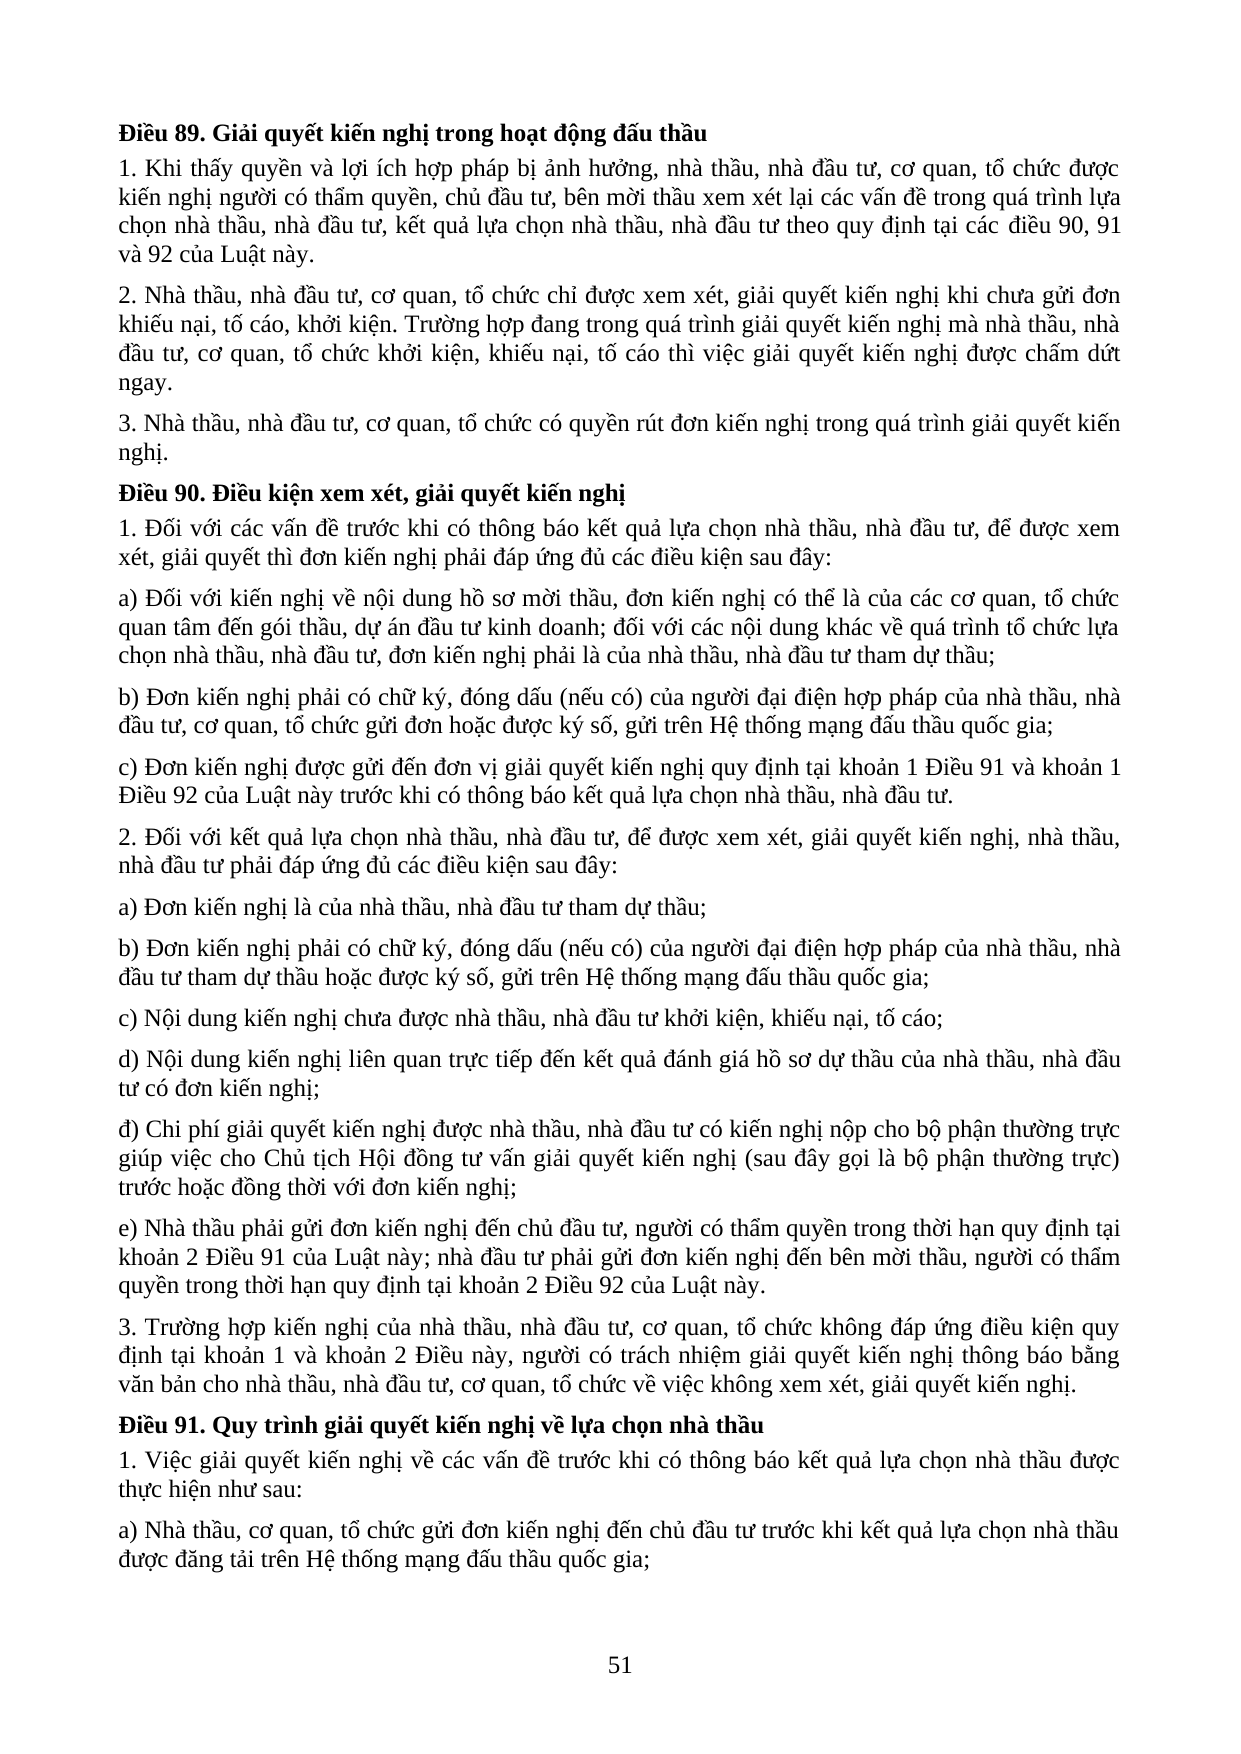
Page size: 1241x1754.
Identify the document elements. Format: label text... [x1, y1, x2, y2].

text 1. Khi thấy quyền và lợi ích hợp pháp bị ảnh hưởng, nhà thầu, nhà đầu tư, cơ quan, tổ chức được kiến nghị người có thẩm quyền, chủ đầu tư, bên mời thầu xem xét lại các vấn đề trong quá trình lựa chọn nhà thầu, nhà đầu tư, kết quả lựa chọn nhà thầu, nhà đầu tư theo quy định tại các điều 90, 91 và 92 của Luật này. [118, 153, 1122, 268]
text 3. Nhà thầu, nhà đầu tư, cơ quan, tổ chức có quyền rút đơn kiến nghị trong quá trình giải quyết kiến nghị. [118, 408, 1122, 466]
text a) Đối với kiến nghị về nội dung hồ sơ mời thầu, đơn kiến nghị có thể là của các cơ quan, tổ chức quan tâm đến gói thầu, dự án đầu tư kinh doanh; đối với các nội dung khác về quá trình tổ chức lựa chọn nhà thầu, nhà đầu tư, đơn kiến nghị phải là của nhà thầu, nhà đầu tư tham dự thầu; [118, 583, 1122, 669]
text e) Nhà thầu phải gửi đơn kiến nghị đến chủ đầu tư, người có thẩm quyền trong thời hạn quy định tại khoản 2 Điều 91 của Luật này; nhà đầu tư phải gửi đơn kiến nghị đến bên mời thầu, người có thẩm quyền trong thời hạn quy định tại khoản 2 Điều 92 của Luật này. [118, 1213, 1122, 1299]
text 1. Việc giải quyết kiến nghị về các vấn đề trước khi có thông báo kết quả lựa chọn nhà thầu được thực hiện như sau: [118, 1446, 1122, 1503]
text 1. Đối với các vấn đề trước khi có thông báo kết quả lựa chọn nhà thầu, nhà đầu tư, để được xem xét, giải quyết thì đơn kiến nghị phải đáp ứng đủ các điều kiện sau đây: [118, 513, 1122, 571]
text 3. Trường hợp kiến nghị của nhà thầu, nhà đầu tư, cơ quan, tổ chức không đáp ứng điều kiện quy định tại khoản 1 và khoản 2 Điều này, người có trách nhiệm giải quyết kiến nghị thông báo bằng văn bản cho nhà thầu, nhà đầu tư, cơ quan, tổ chức về việc không xem xét, giải quyết kiến nghị. [118, 1312, 1122, 1398]
text c) Đơn kiến nghị được gửi đến đơn vị giải quyết kiến nghị quy định tại khoản 1 Điều 91 và khoản 1 Điều 92 của Luật này trước khi có thông báo kết quả lựa chọn nhà thầu, nhà đầu tư. [118, 752, 1122, 809]
text 2. Đối với kết quả lựa chọn nhà thầu, nhà đầu tư, để được xem xét, giải quyết kiến nghị, nhà thầu, nhà đầu tư phải đáp ứng đủ các điều kiện sau đây: [118, 822, 1122, 879]
subtitle Điều 90. Điều kiện xem xét, giải quyết kiến nghị [118, 478, 1122, 507]
text 2. Nhà thầu, nhà đầu tư, cơ quan, tổ chức chỉ được xem xét, giải quyết kiến nghị khi chưa gửi đơn khiếu nại, tố cáo, khởi kiện. Trường hợp đang trong quá trình giải quyết kiến nghị mà nhà thầu, nhà đầu tư, cơ quan, tổ chức khởi kiện, khiếu nại, tố cáo thì việc giải quyết kiến nghị được chấm dứt ngay. [118, 281, 1122, 396]
text a) Nhà thầu, cơ quan, tổ chức gửi đơn kiến nghị đến chủ đầu tư trước khi kết quả lựa chọn nhà thầu được đăng tải trên Hệ thống mạng đấu thầu quốc gia; [118, 1516, 1122, 1573]
text đ) Chi phí giải quyết kiến nghị được nhà thầu, nhà đầu tư có kiến nghị nộp cho bộ phận thường trực giúp việc cho Chủ tịch Hội đồng tư vấn giải quyết kiến nghị (sau đây gọi là bộ phận thường trực) trước hoặc đồng thời với đơn kiến nghị; [118, 1114, 1122, 1201]
subtitle Điều 91. Quy trình giải quyết kiến nghị về lựa chọn nhà thầu [118, 1411, 1122, 1439]
text d) Nội dung kiến nghị liên quan trực tiếp đến kết quả đánh giá hồ sơ dự thầu của nhà thầu, nhà đầu tư có đơn kiến nghị; [118, 1044, 1122, 1102]
text b) Đơn kiến nghị phải có chữ ký, đóng dấu (nếu có) của người đại điện hợp pháp của nhà thầu, nhà đầu tư, cơ quan, tổ chức gửi đơn hoặc được ký số, gửi trên Hệ thống mạng đấu thầu quốc gia; [118, 682, 1122, 739]
subtitle Điều 89. Giải quyết kiến nghị trong hoạt động đấu thầu [118, 118, 1122, 147]
text c) Nội dung kiến nghị chưa được nhà thầu, nhà đầu tư khởi kiện, khiếu nại, tố cáo; [118, 1003, 1122, 1032]
text b) Đơn kiến nghị phải có chữ ký, đóng dấu (nếu có) của người đại điện hợp pháp của nhà thầu, nhà đầu tư tham dự thầu hoặc được ký số, gửi trên Hệ thống mạng đấu thầu quốc gia; [118, 933, 1122, 991]
text a) Đơn kiến nghị là của nhà thầu, nhà đầu tư tham dự thầu; [118, 892, 1122, 921]
